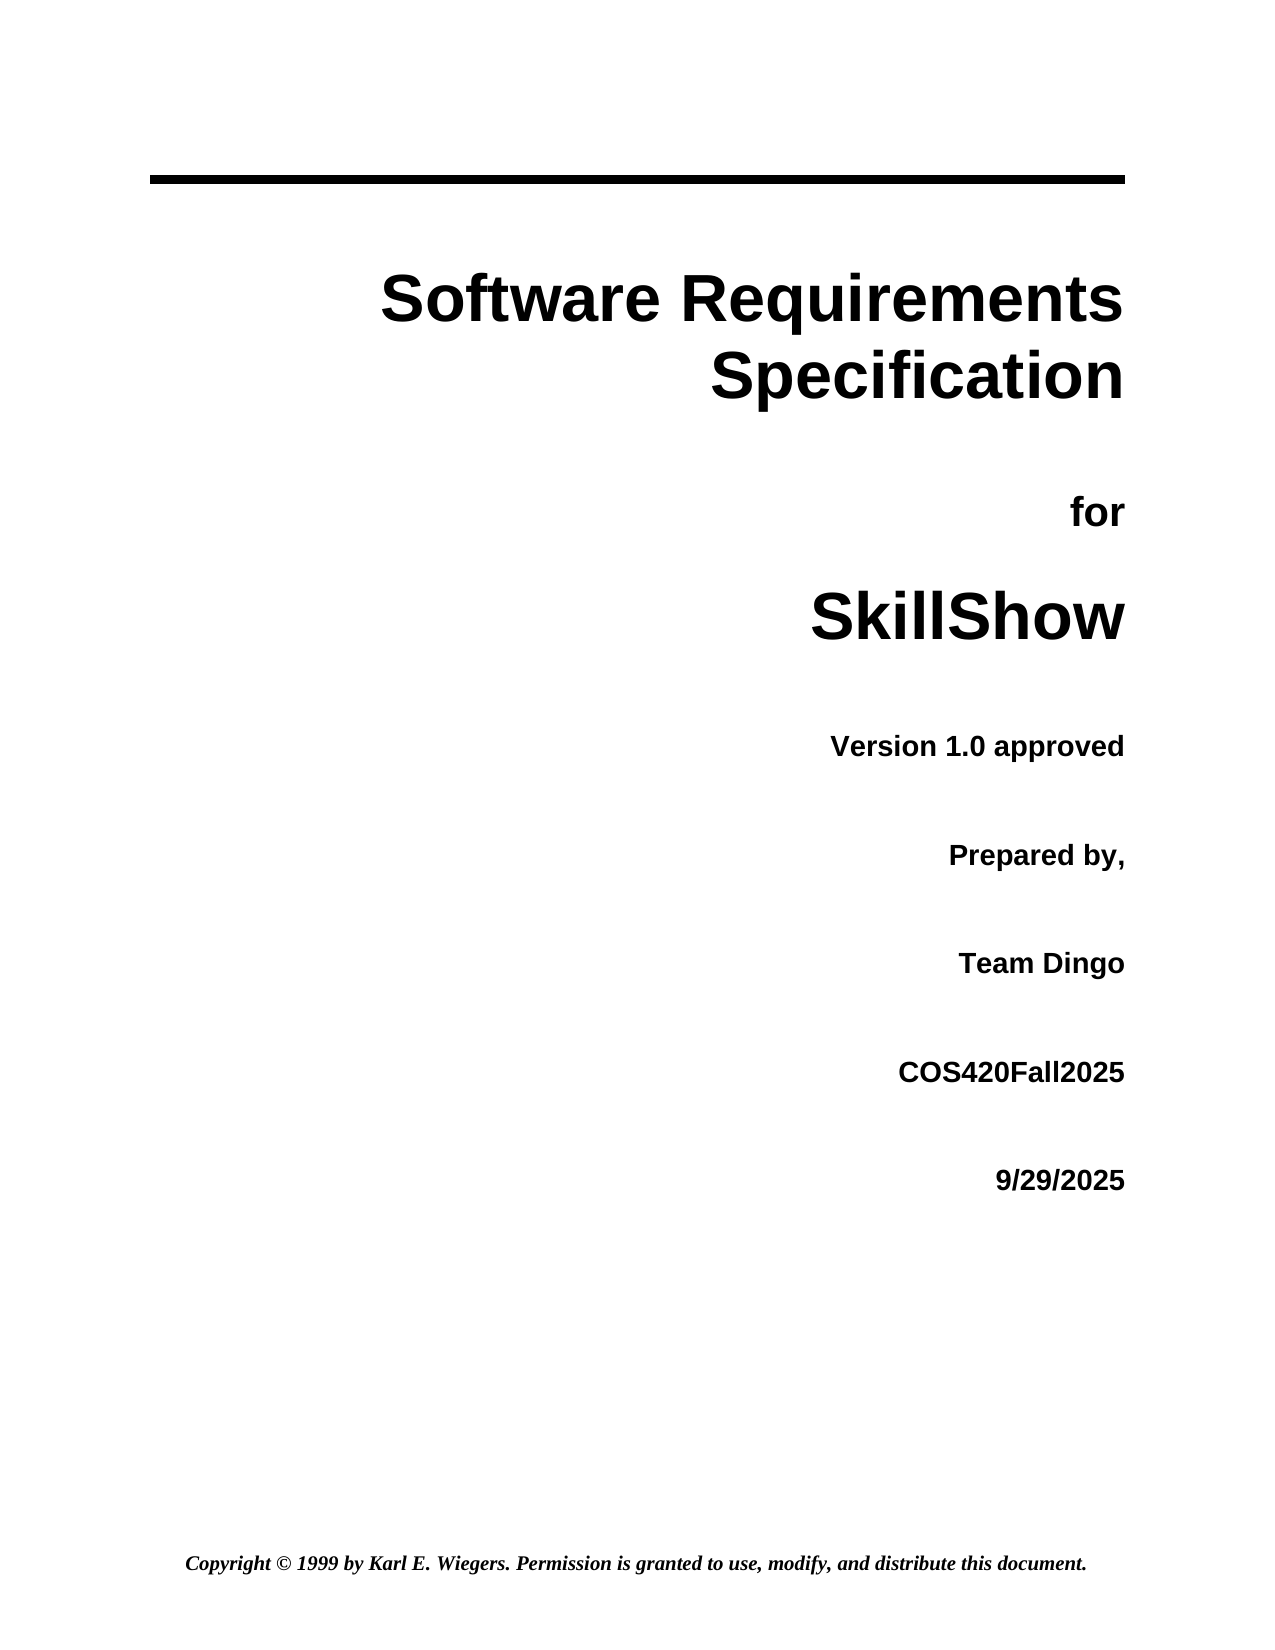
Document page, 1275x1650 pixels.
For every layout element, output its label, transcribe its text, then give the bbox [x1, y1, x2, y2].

text Prepared by, [150, 837, 1125, 871]
text Version 1.0 approved [150, 729, 1125, 762]
title SkillShow [150, 577, 1125, 654]
text COS420Fall2025 [150, 1054, 1125, 1088]
text 9/29/2025 [150, 1163, 1125, 1197]
text Team Dingo [150, 946, 1125, 979]
title for [150, 488, 1125, 536]
title Software Requirements Specification [150, 259, 1125, 413]
